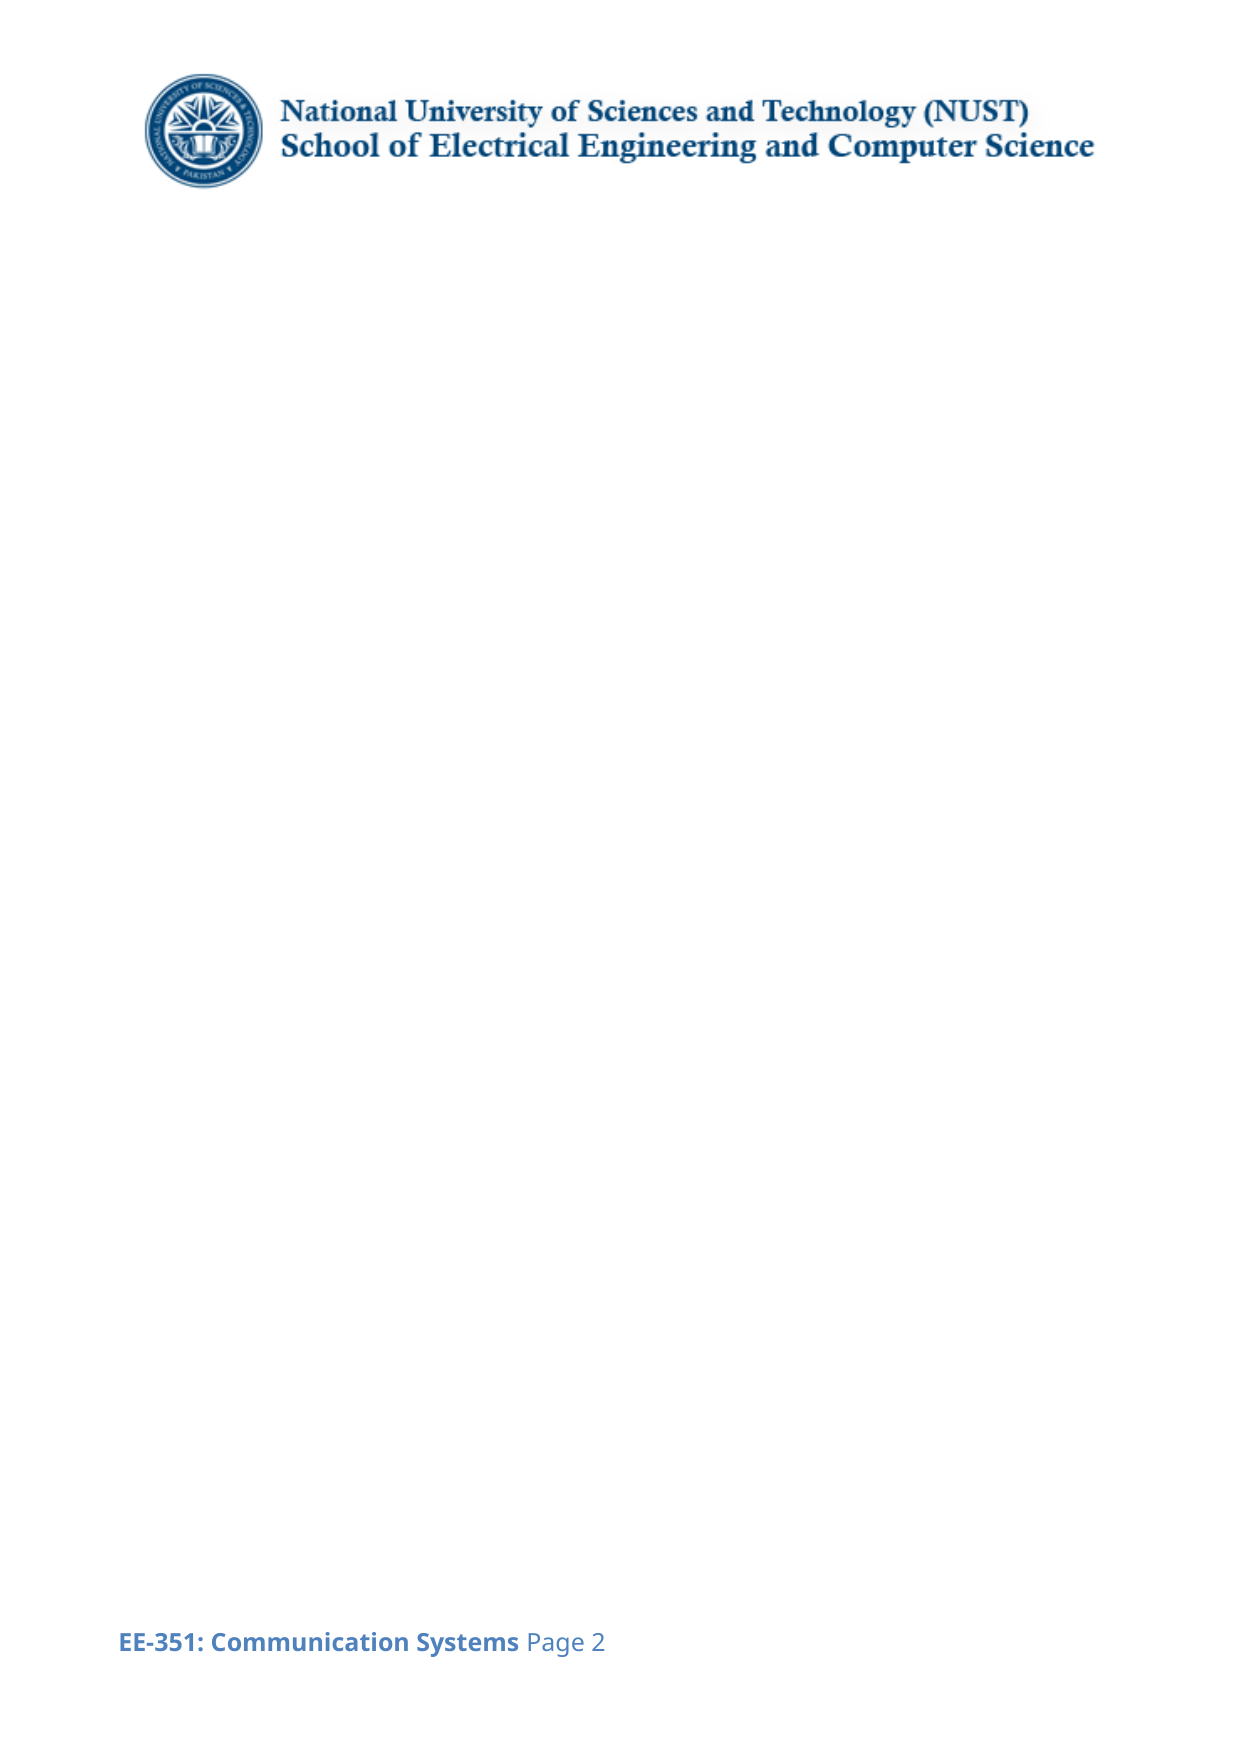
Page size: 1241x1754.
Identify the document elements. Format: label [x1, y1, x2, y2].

picture [132, 68, 1108, 199]
